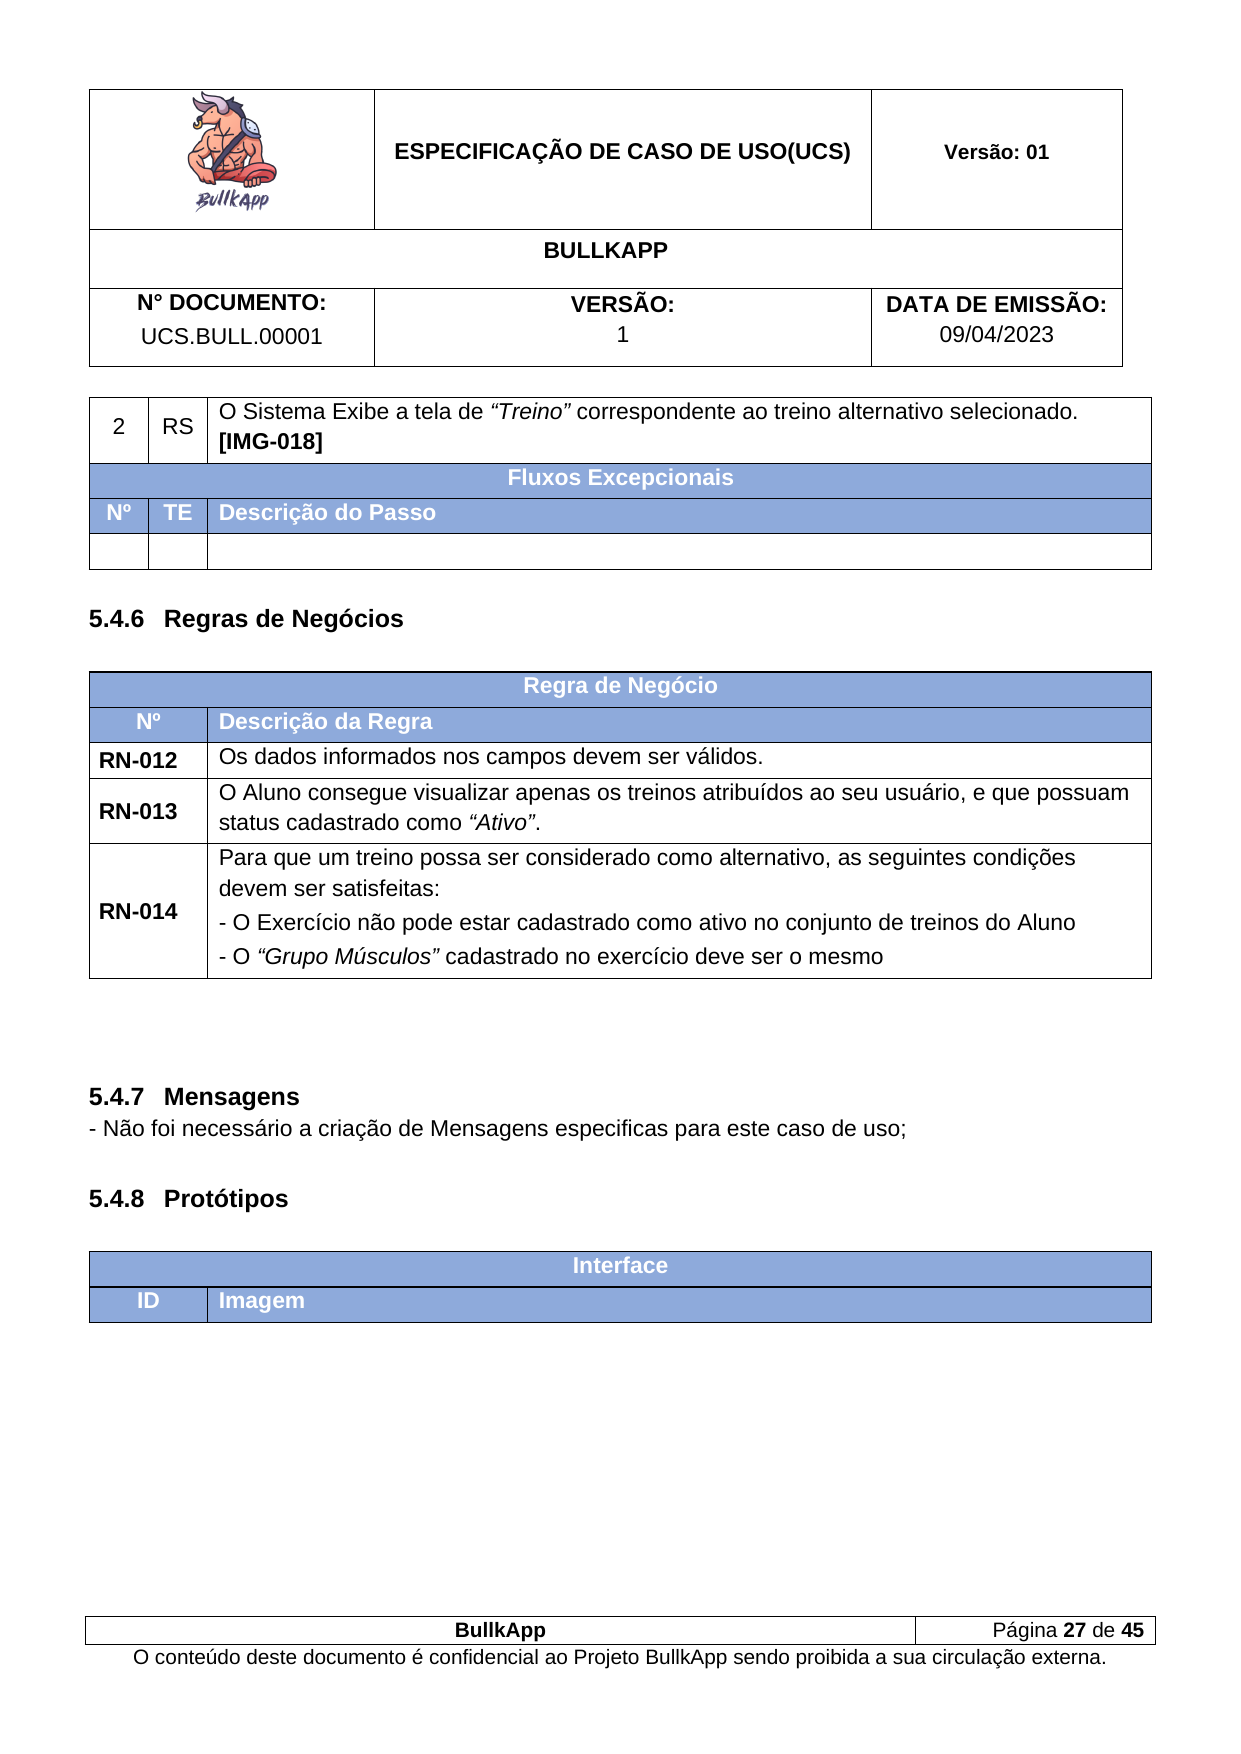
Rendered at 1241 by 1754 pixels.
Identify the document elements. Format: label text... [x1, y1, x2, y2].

table_cell Imagem [208, 1288, 1151, 1322]
table_cell [90, 743, 207, 778]
table_cell Nº [90, 708, 207, 742]
table_cell [208, 534, 1151, 569]
table_cell [149, 534, 207, 569]
table_cell O Aluno consegue visualizar apenas os treinos atribuídos ao seu usuário, e que possuam status cadastrado como “Ativo”. [208, 779, 1151, 843]
table_cell Para que um treino possa ser considerado como alternativo, as seguintes condições devem ser satisfeitas: - O Exercício não pode estar cadastrado como ativo no conjunto de treinos do Aluno - O “Grupo Músculos” cadastrado no exercício deve ser o mesmo [208, 844, 1151, 978]
table_cell 2 [90, 398, 148, 462]
table_cell Descrição da Regra [208, 708, 1151, 742]
subtitle Mensagens [89, 1082, 1152, 1111]
table_cell Nº [90, 499, 148, 533]
picture [183, 90, 281, 213]
text - Não foi necessário a criação de Mensagens especificas para este caso de uso; [89, 1115, 1152, 1141]
table_cell O Sistema Exibe a tela de “Treino” correspondente ao treino alternativo selecionado. [IMG-018] [208, 398, 1151, 462]
table_cell Os dados informados nos campos devem ser válidos. [208, 743, 1151, 778]
subtitle Regras de Negócios [89, 604, 1152, 633]
table_header Regra de Negócio [90, 673, 1151, 707]
table_header Interface [90, 1252, 1151, 1286]
table_cell Fluxos Excepcionais [90, 464, 1151, 498]
table_cell [90, 779, 207, 843]
table_cell [90, 534, 148, 569]
table_cell [90, 844, 207, 978]
table_cell ID [90, 1288, 207, 1322]
table_cell RS [149, 398, 207, 462]
table_cell Descrição do Passo [208, 499, 1151, 533]
subtitle Protótipos [89, 1184, 1152, 1212]
table_cell TE [149, 499, 207, 533]
